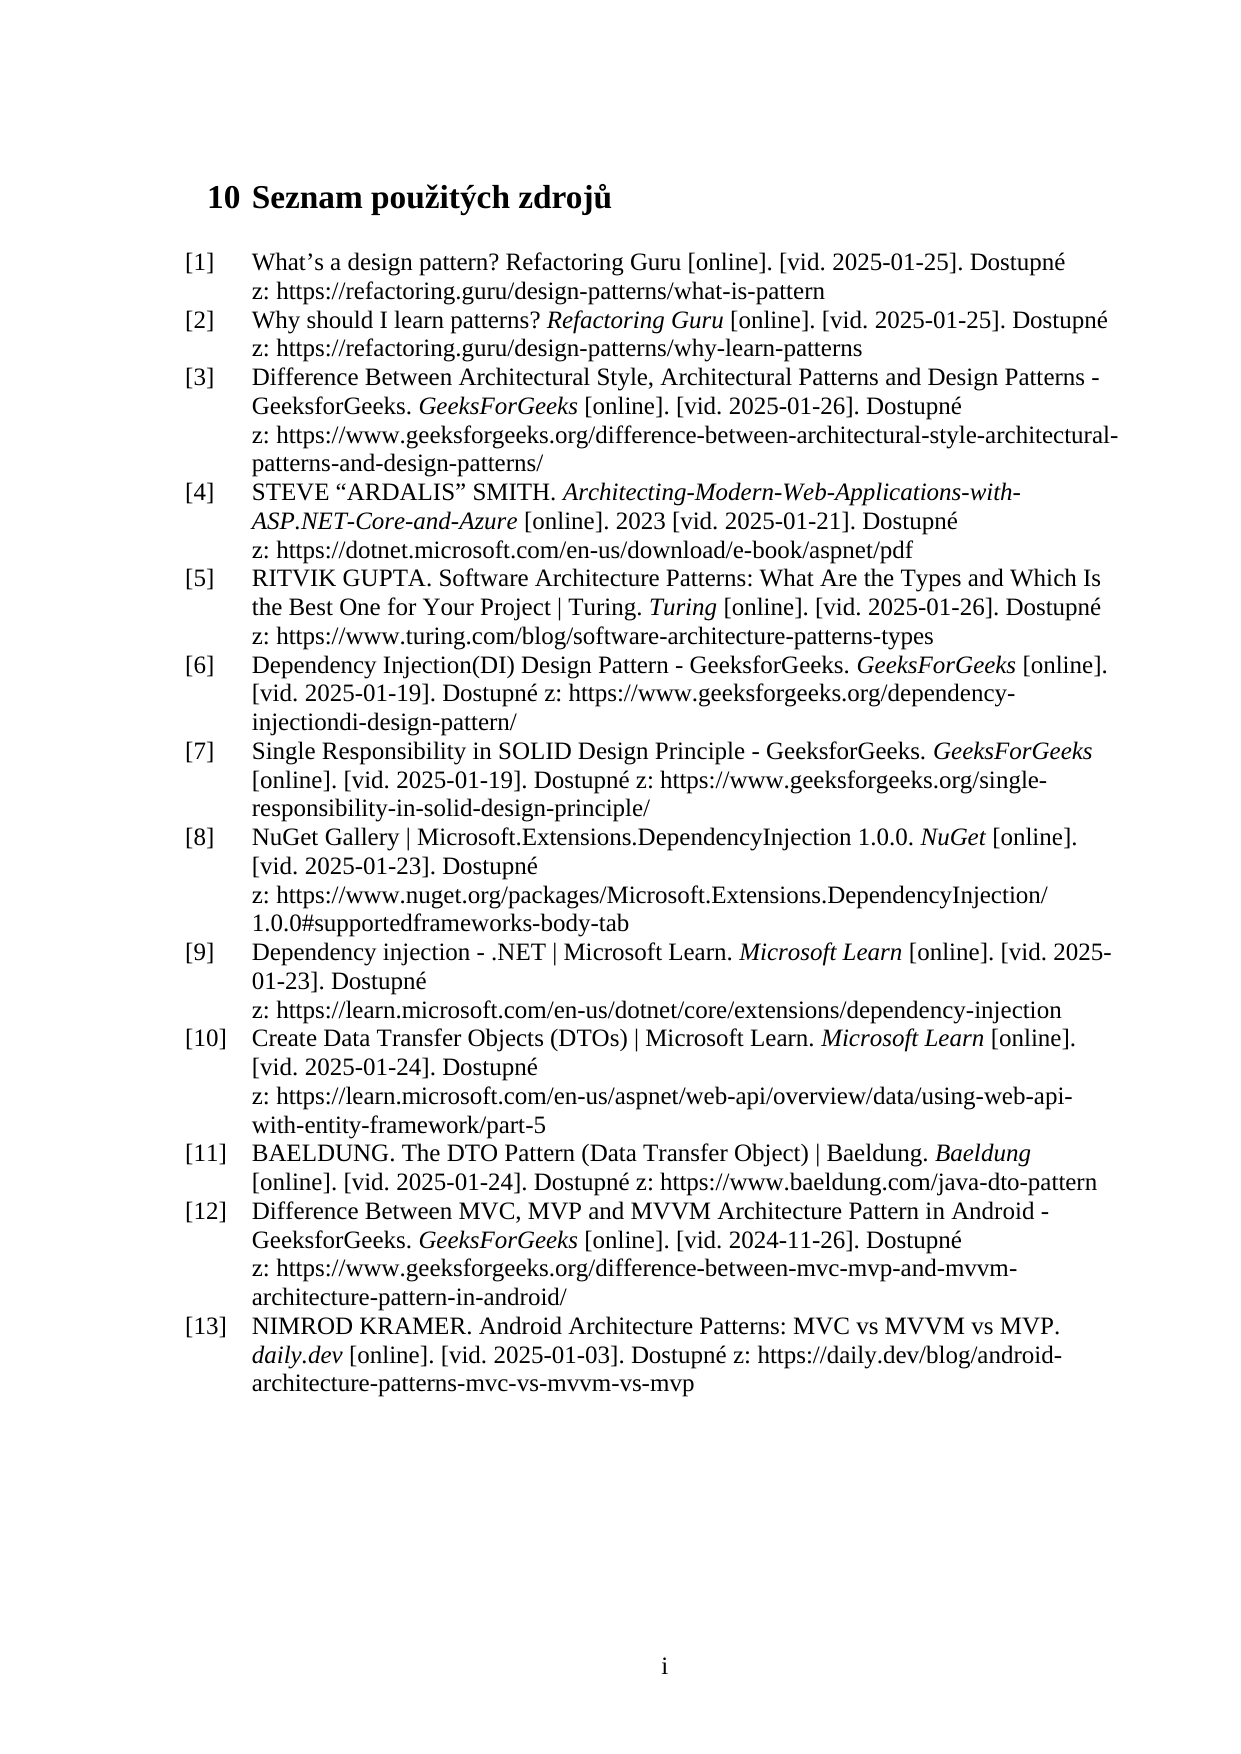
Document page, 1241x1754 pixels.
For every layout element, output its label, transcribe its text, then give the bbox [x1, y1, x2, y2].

subtitle Seznam použitých zdrojů [207, 177, 1122, 216]
